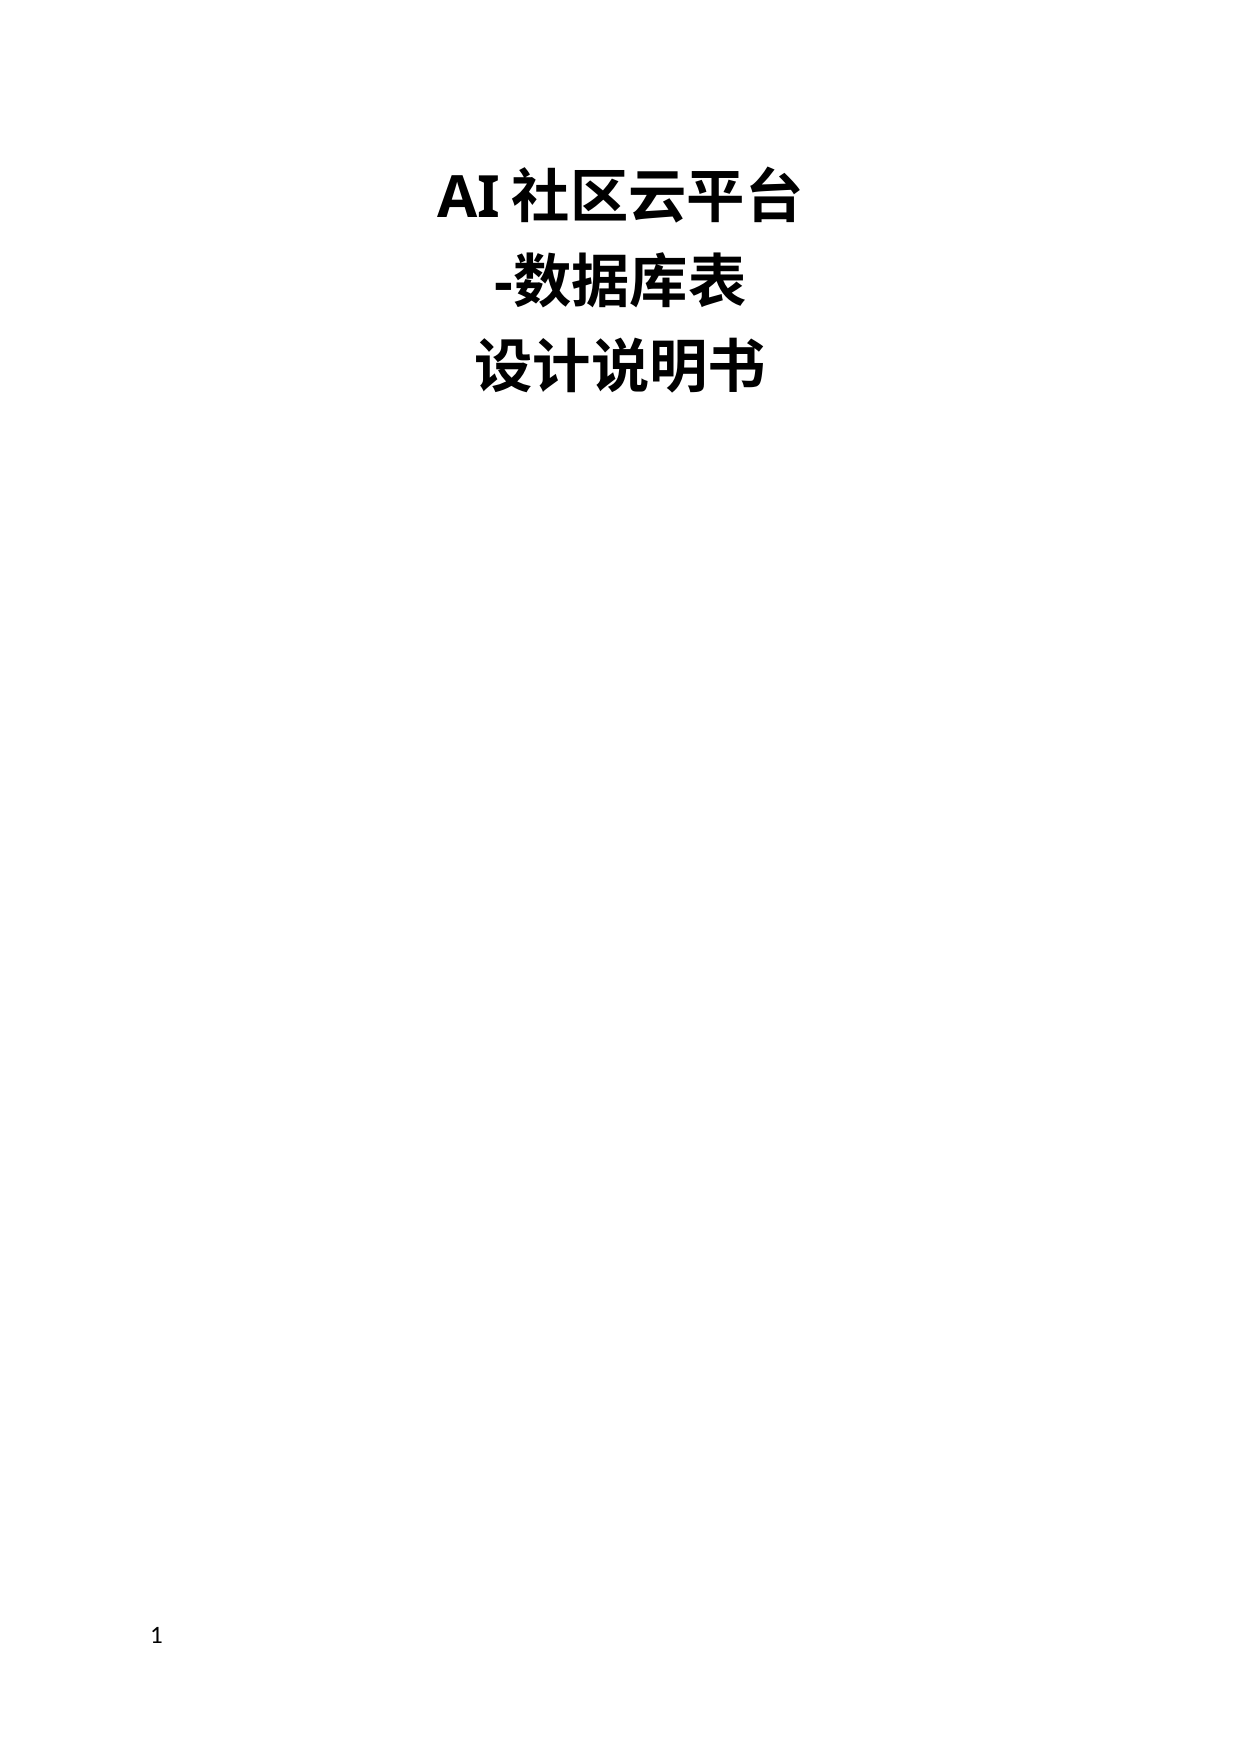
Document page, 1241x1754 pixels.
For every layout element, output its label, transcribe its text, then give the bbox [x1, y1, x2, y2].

text -数据库表 [150, 235, 1090, 319]
text 设计说明书 [150, 319, 1090, 404]
text AI社区云平台 [150, 150, 1090, 235]
